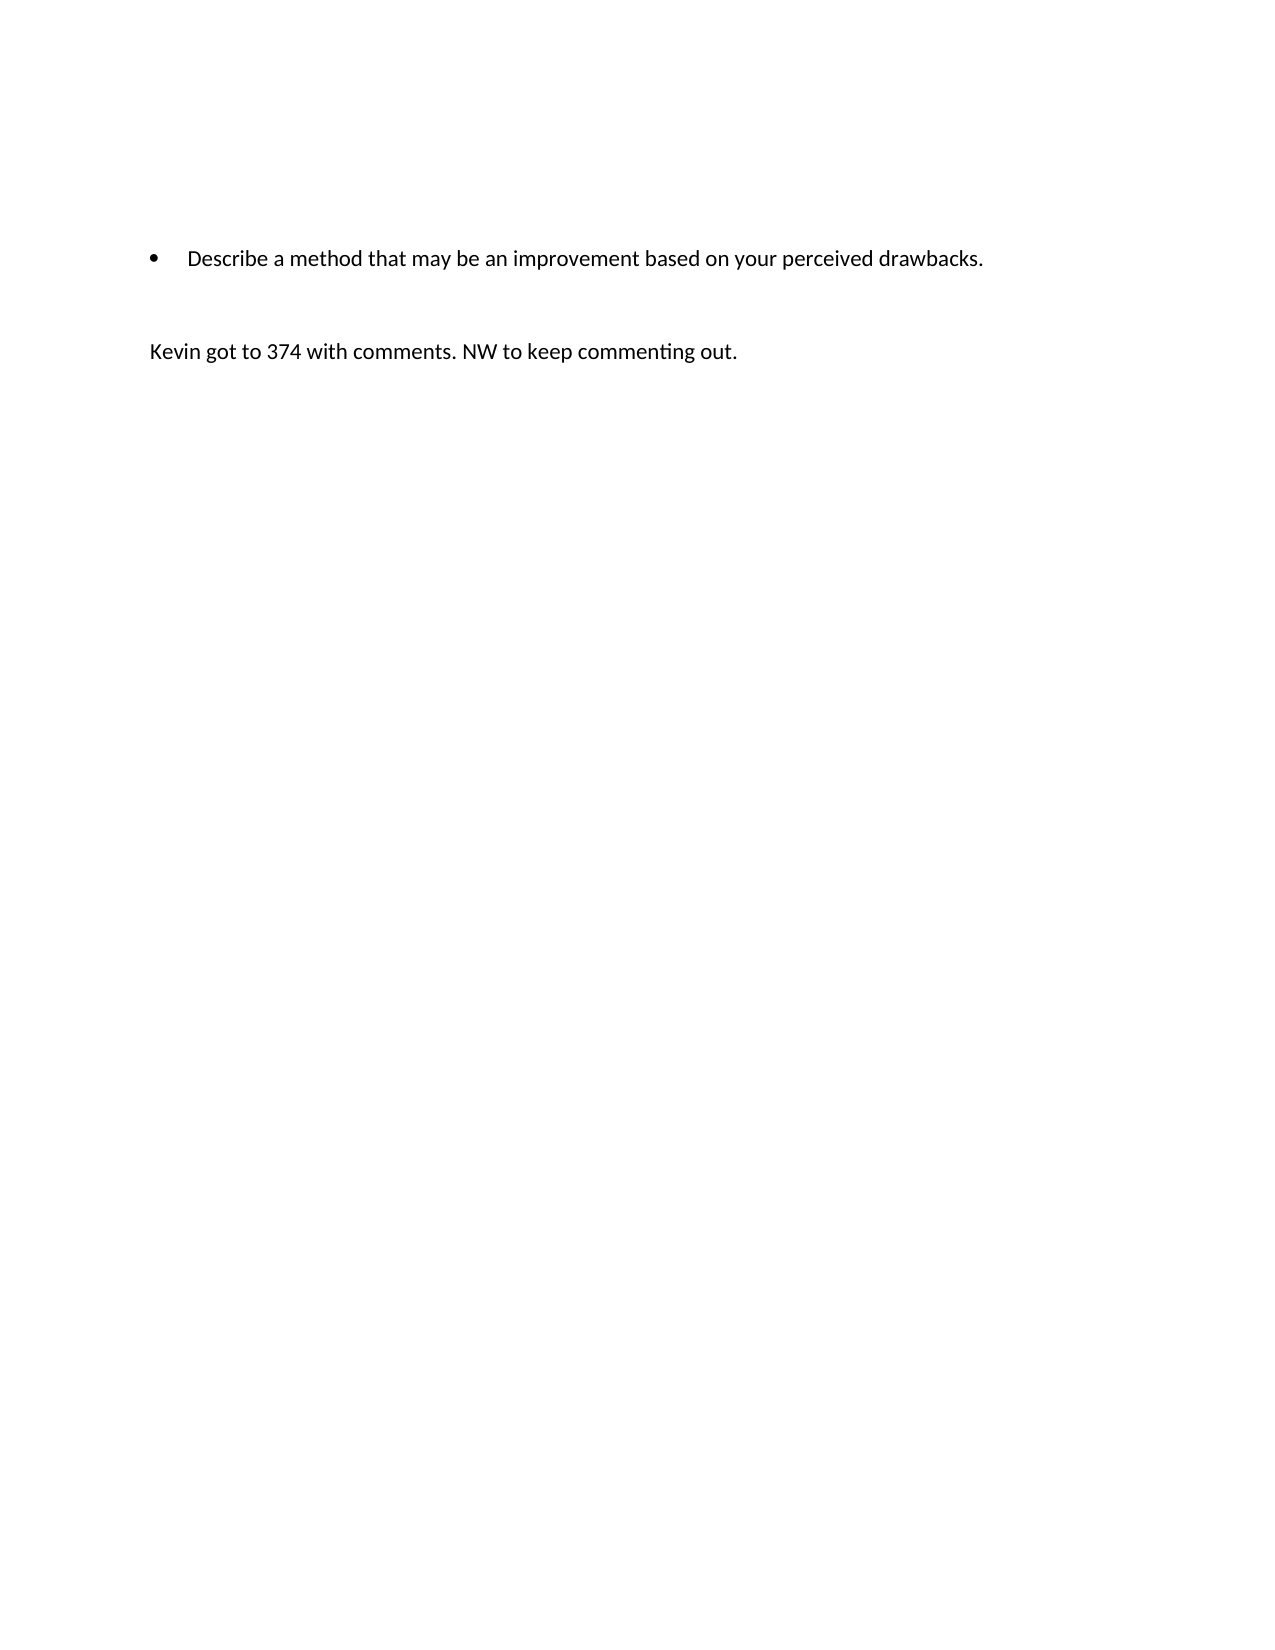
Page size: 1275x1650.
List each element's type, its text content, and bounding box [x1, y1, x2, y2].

list Describe a method that may be an improvement based on your perceived drawbacks. [150, 244, 1125, 272]
text Kevin got to 374 with comments. NW to keep commenting out. [150, 337, 1125, 366]
